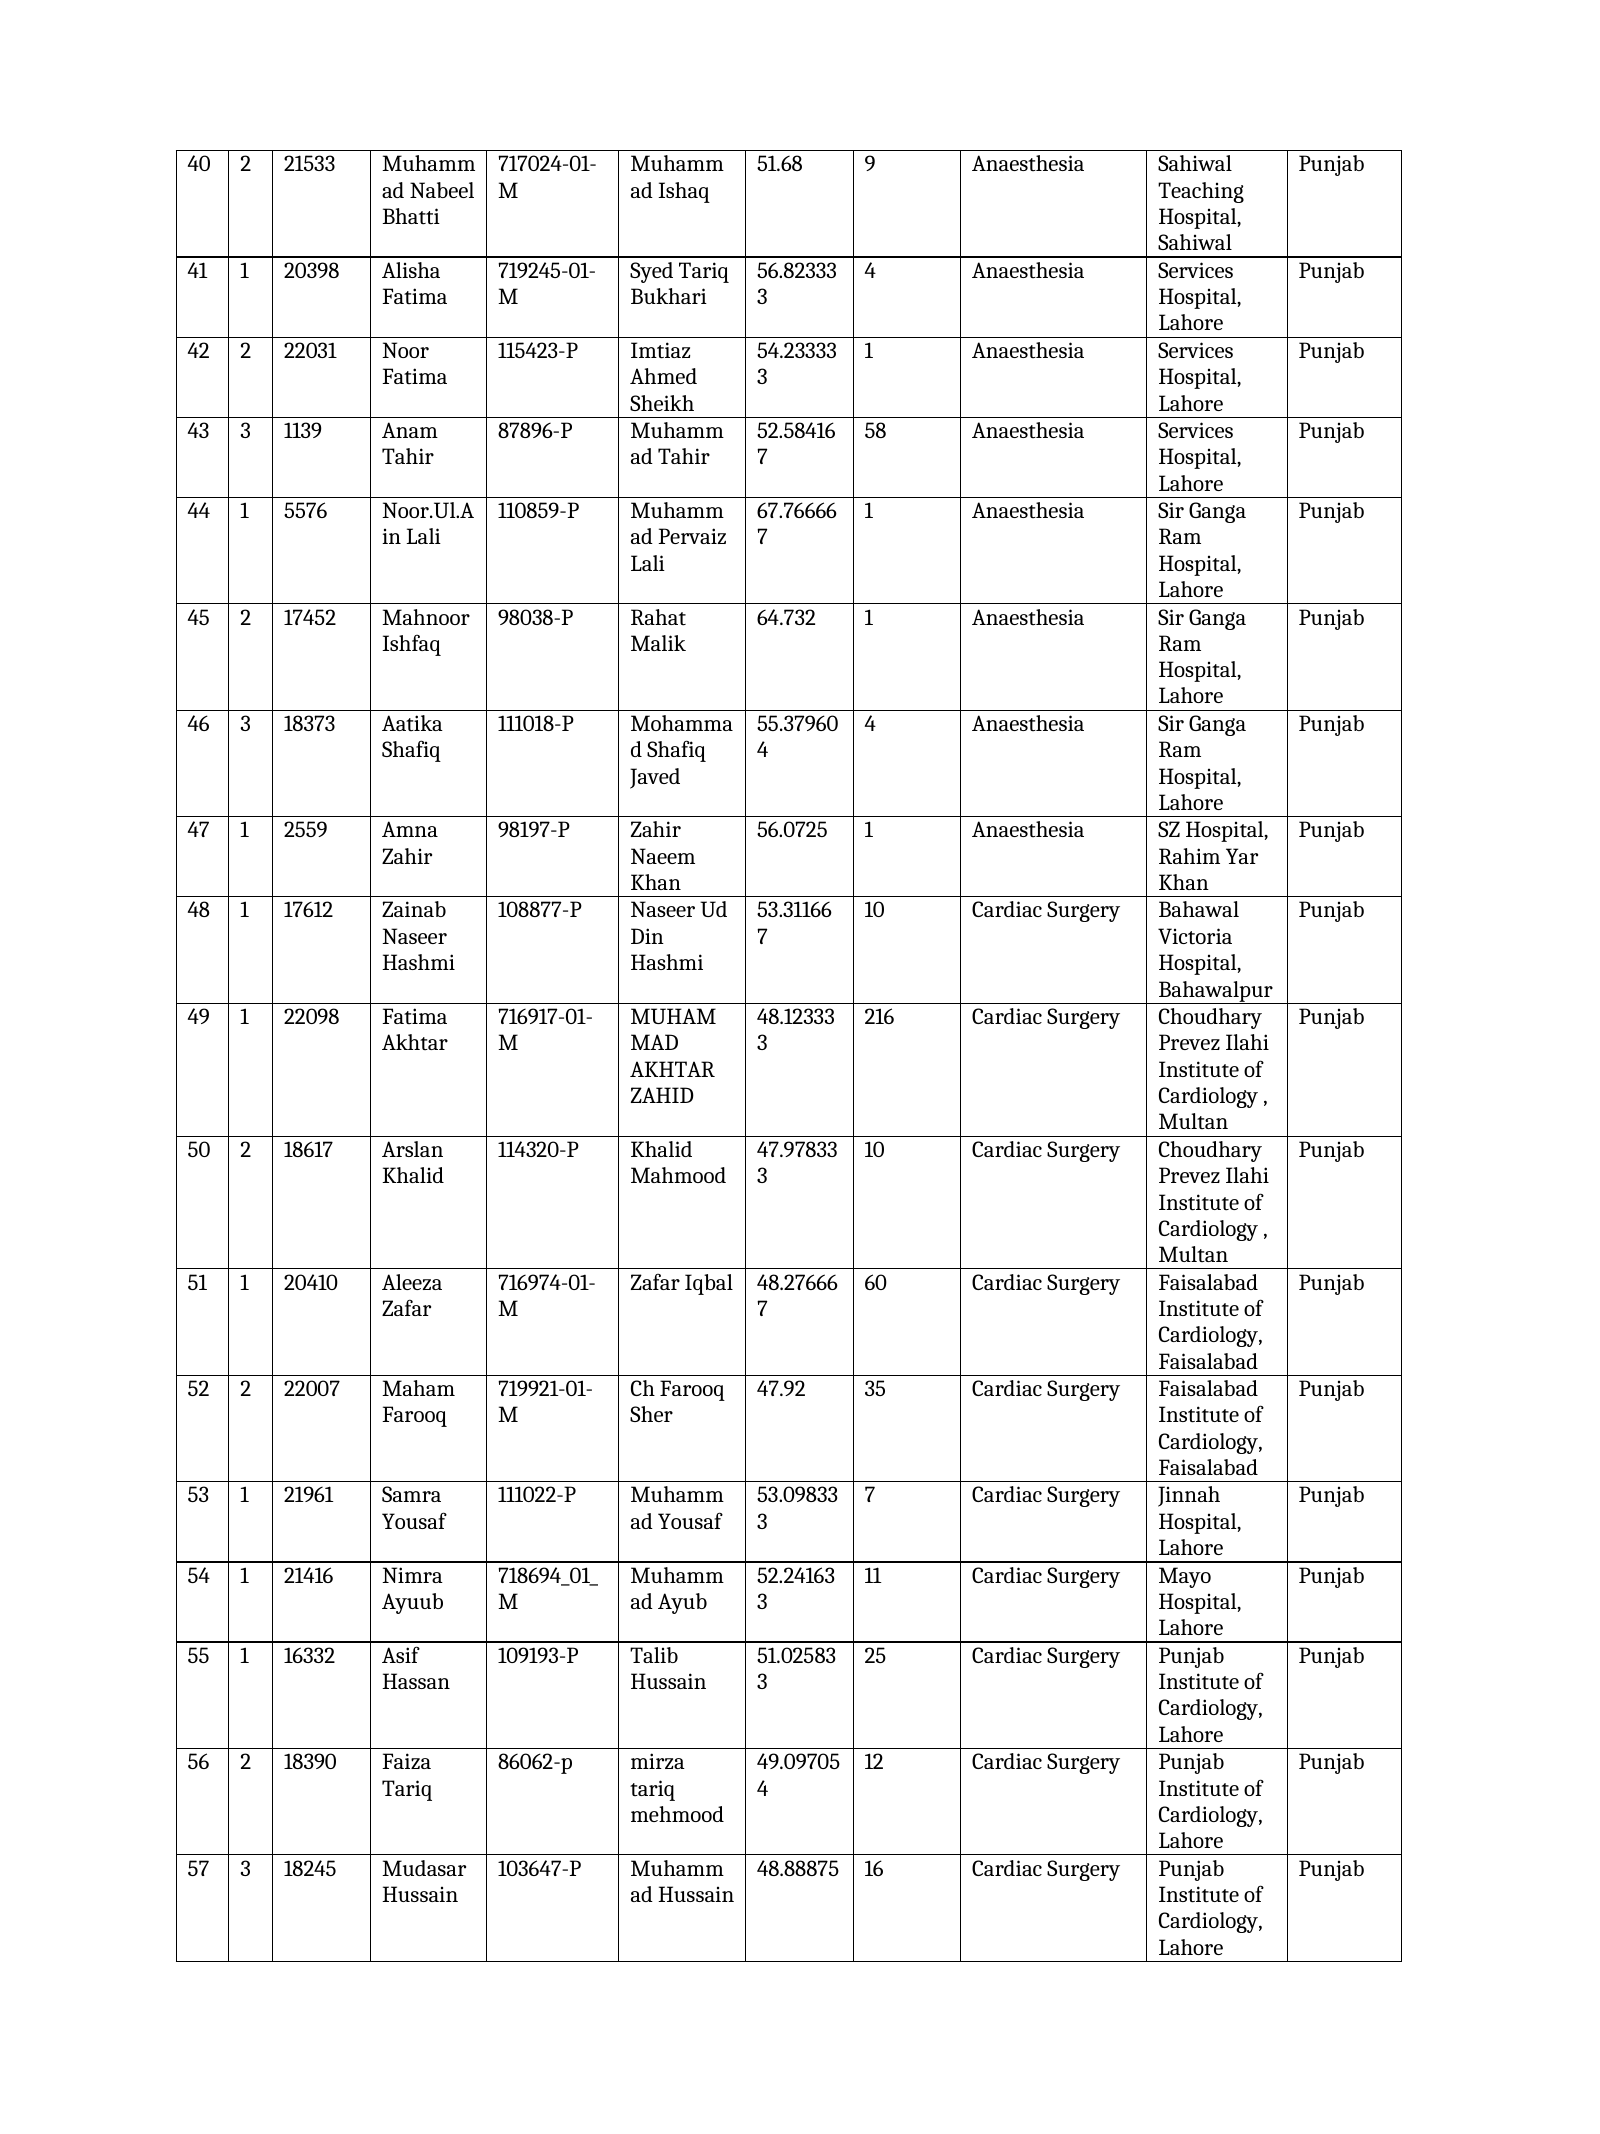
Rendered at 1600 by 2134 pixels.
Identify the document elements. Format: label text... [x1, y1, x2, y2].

table_cell 55 [177, 1643, 228, 1748]
table_cell 49 [177, 1004, 228, 1136]
table_cell 1 [229, 1004, 272, 1136]
table_cell 1 [229, 258, 272, 337]
table_cell Sir Ganga Ram Hospital, Lahore [1147, 498, 1287, 603]
table_cell Muhammad Pervaiz Lali [619, 498, 745, 603]
table_cell 110859-P [487, 498, 618, 603]
table_cell 16 [854, 1855, 960, 1961]
table_cell Syed Tariq Bukhari [619, 258, 745, 337]
table_cell 716974-01-M [487, 1269, 618, 1375]
table_cell Amna Zahir [371, 817, 486, 896]
table_cell 53.311667 [746, 897, 853, 1003]
table_cell Punjab Institute of Cardiology, Lahore [1147, 1643, 1287, 1748]
table_cell Punjab [1288, 604, 1401, 710]
table_cell 3 [229, 1855, 272, 1961]
table_cell Muhammad Hussain [619, 1855, 745, 1961]
table_cell Mahnoor Ishfaq [371, 604, 486, 710]
table_cell Cardiac Surgery [961, 1004, 1146, 1136]
table_cell Anaesthesia [961, 498, 1146, 603]
table_cell 56.823333 [746, 258, 853, 337]
table_cell Asif Hassan [371, 1643, 486, 1748]
table_cell 60 [854, 1269, 960, 1375]
table_cell 108877-P [487, 897, 618, 1003]
table_cell 2 [229, 1137, 272, 1268]
table_cell Cardiac Surgery [961, 1137, 1146, 1268]
table_cell Nimra Ayuub [371, 1563, 486, 1641]
table_cell 40 [177, 151, 228, 256]
table_cell Arslan Khalid [371, 1137, 486, 1268]
table_cell 115423-P [487, 338, 618, 417]
table_cell 87896-P [487, 418, 618, 497]
table_cell Fatima Akhtar [371, 1004, 486, 1136]
table_cell 1 [229, 498, 272, 603]
table_cell 716917-01-M [487, 1004, 618, 1136]
table_cell 56 [177, 1749, 228, 1854]
table_cell Aleeza Zafar [371, 1269, 486, 1375]
table_cell 67.766667 [746, 498, 853, 603]
table_cell Anaesthesia [961, 418, 1146, 497]
table_cell 1 [229, 1482, 272, 1561]
table_cell Cardiac Surgery [961, 1855, 1146, 1961]
table_cell Naseer Ud Din Hashmi [619, 897, 745, 1003]
table_cell 1 [229, 1563, 272, 1641]
table_cell Muhammad Ishaq [619, 151, 745, 256]
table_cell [1147, 151, 1287, 256]
table_cell 10 [854, 897, 960, 1003]
table_cell 52.241633 [746, 1563, 853, 1641]
table_cell Talib Hussain [619, 1643, 745, 1748]
table_cell 58 [854, 418, 960, 497]
table_cell Anaesthesia [961, 817, 1146, 896]
table_cell 41 [177, 258, 228, 337]
table_cell Punjab [1288, 151, 1401, 256]
table_cell 111018-P [487, 711, 618, 816]
table_cell 54 [177, 1563, 228, 1641]
table_cell 20398 [273, 258, 370, 337]
table_cell Jinnah Hospital, Lahore [1147, 1482, 1287, 1561]
table_cell Cardiac Surgery [961, 1376, 1146, 1481]
table_cell 18617 [273, 1137, 370, 1268]
table_cell Faisalabad Institute of Cardiology, Faisalabad [1147, 1269, 1287, 1375]
table_cell Noor.Ul.Ain Lali [371, 498, 486, 603]
table_cell Imtiaz Ahmed Sheikh [619, 338, 745, 417]
table_cell Punjab [1288, 897, 1401, 1003]
table_cell Anaesthesia [961, 258, 1146, 337]
table_cell 2 [229, 1376, 272, 1481]
table_cell Punjab [1288, 1376, 1401, 1481]
table_cell Bahawal Victoria Hospital, Bahawalpur [1147, 897, 1287, 1003]
table_cell Samra Yousaf [371, 1482, 486, 1561]
table_cell Anaesthesia [961, 338, 1146, 417]
table_cell 3 [229, 418, 272, 497]
table_cell 7 [854, 1482, 960, 1561]
table_cell 1 [229, 897, 272, 1003]
table_cell 51 [177, 1269, 228, 1375]
table_cell Punjab [1288, 1563, 1401, 1641]
table_cell 44 [177, 498, 228, 603]
table_cell Punjab Institute of Cardiology, Lahore [1147, 1749, 1287, 1854]
table_cell Mohammad Shafiq Javed [619, 711, 745, 816]
table_cell Rahat Malik [619, 604, 745, 710]
table_cell SZ Hospital, Rahim Yar Khan [1147, 817, 1287, 896]
table_cell 50 [177, 1137, 228, 1268]
table_cell Zafar Iqbal [619, 1269, 745, 1375]
table_cell Services Hospital, Lahore [1147, 338, 1287, 417]
table_cell 18373 [273, 711, 370, 816]
table_cell 1 [854, 498, 960, 603]
table_cell Muhammad Tahir [619, 418, 745, 497]
table_cell 22007 [273, 1376, 370, 1481]
table_cell 21533 [273, 151, 370, 256]
table_cell 86062-p [487, 1749, 618, 1854]
table_cell Punjab [1288, 418, 1401, 497]
table_cell 2 [229, 151, 272, 256]
table_cell 1139 [273, 418, 370, 497]
table_cell 20410 [273, 1269, 370, 1375]
table_cell 4 [854, 258, 960, 337]
table_cell 48 [177, 897, 228, 1003]
table_cell 25 [854, 1643, 960, 1748]
table_cell Punjab [1288, 498, 1401, 603]
table_cell Sir Ganga Ram Hospital, Lahore [1147, 604, 1287, 710]
table_cell 47.92 [746, 1376, 853, 1481]
table_cell 2 [229, 1749, 272, 1854]
table_cell Cardiac Surgery [961, 897, 1146, 1003]
table_cell 1 [854, 817, 960, 896]
table_cell Sir Ganga Ram Hospital, Lahore [1147, 711, 1287, 816]
table_cell 114320-P [487, 1137, 618, 1268]
table_cell 719245-01-M [487, 258, 618, 337]
table_cell 17452 [273, 604, 370, 710]
table_cell 53.098333 [746, 1482, 853, 1561]
table_cell Punjab [1288, 1269, 1401, 1375]
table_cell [1147, 1855, 1287, 1961]
table_cell 46 [177, 711, 228, 816]
table_cell Mayo Hospital, Lahore [1147, 1563, 1287, 1641]
table_cell 48.88875 [746, 1855, 853, 1961]
table_cell 48.123333 [746, 1004, 853, 1136]
table_cell 16332 [273, 1643, 370, 1748]
table_cell Punjab [1288, 1482, 1401, 1561]
table_cell 111022-P [487, 1482, 618, 1561]
table_cell Zahir Naeem Khan [619, 817, 745, 896]
table_cell 43 [177, 418, 228, 497]
table_cell 12 [854, 1749, 960, 1854]
table_cell Punjab [1288, 1855, 1401, 1961]
table_cell 1 [229, 1269, 272, 1375]
table_cell 35 [854, 1376, 960, 1481]
table_cell 719921-01-M [487, 1376, 618, 1481]
table_cell Choudhary Prevez Ilahi Institute of Cardiology , Multan [1147, 1004, 1287, 1136]
table_cell Cardiac Surgery [961, 1749, 1146, 1854]
table_cell 11 [854, 1563, 960, 1641]
table_cell Muhammad Ayub [619, 1563, 745, 1641]
table_cell Punjab [1288, 258, 1401, 337]
table_cell 47 [177, 817, 228, 896]
table_cell 57 [177, 1855, 228, 1961]
table_cell Services Hospital, Lahore [1147, 258, 1287, 337]
table_cell 1 [229, 817, 272, 896]
table_cell 10 [854, 1137, 960, 1268]
table_cell Faisalabad Institute of Cardiology, Faisalabad [1147, 1376, 1287, 1481]
table_cell Choudhary Prevez Ilahi Institute of Cardiology , Multan [1147, 1137, 1287, 1268]
table_cell Ch Farooq Sher [619, 1376, 745, 1481]
table_cell Punjab [1288, 711, 1401, 816]
table_cell Muhammad Nabeel Bhatti [371, 151, 486, 256]
table_cell Punjab [1288, 1749, 1401, 1854]
table_cell 5576 [273, 498, 370, 603]
table_cell Alisha Fatima [371, 258, 486, 337]
table_cell 2 [229, 338, 272, 417]
table_cell 103647-P [487, 1855, 618, 1961]
table_cell 51.68 [746, 151, 853, 256]
table_cell 55.379604 [746, 711, 853, 816]
table_cell Punjab [1288, 1137, 1401, 1268]
table_cell Punjab [1288, 1004, 1401, 1136]
table_cell 52 [177, 1376, 228, 1481]
table_cell Cardiac Surgery [961, 1643, 1146, 1748]
table_cell 98197-P [487, 817, 618, 896]
table_cell Punjab [1288, 1643, 1401, 1748]
table_cell 17612 [273, 897, 370, 1003]
table_cell MUHAMMAD AKHTAR ZAHID [619, 1004, 745, 1136]
table_cell Anaesthesia [961, 711, 1146, 816]
table_cell 21416 [273, 1563, 370, 1641]
table_cell Anaesthesia [961, 604, 1146, 710]
table_cell 717024-01-M [487, 151, 618, 256]
table_cell 22031 [273, 338, 370, 417]
table_cell 216 [854, 1004, 960, 1136]
table_cell 9 [854, 151, 960, 256]
table_cell Mudasar Hussain [371, 1855, 486, 1961]
table_cell mirza tariq mehmood [619, 1749, 745, 1854]
table_cell Punjab [1288, 817, 1401, 896]
table_cell 42 [177, 338, 228, 417]
table_cell 47.978333 [746, 1137, 853, 1268]
table_cell 2559 [273, 817, 370, 896]
table_cell 109193-P [487, 1643, 618, 1748]
table_cell Punjab [1288, 338, 1401, 417]
table_cell Aatika Shafiq [371, 711, 486, 816]
table_cell Maham Farooq [371, 1376, 486, 1481]
table_cell 53 [177, 1482, 228, 1561]
table_cell 48.276667 [746, 1269, 853, 1375]
table_cell 718694_01_M [487, 1563, 618, 1641]
table_cell Zainab Naseer Hashmi [371, 897, 486, 1003]
table_cell 56.0725 [746, 817, 853, 896]
table_cell 18245 [273, 1855, 370, 1961]
table_cell 98038-P [487, 604, 618, 710]
table_cell Khalid Mahmood [619, 1137, 745, 1268]
table_cell 21961 [273, 1482, 370, 1561]
table_cell 4 [854, 711, 960, 816]
table_cell Muhammad Yousaf [619, 1482, 745, 1561]
table_cell 3 [229, 711, 272, 816]
table_cell Cardiac Surgery [961, 1482, 1146, 1561]
table_cell 49.097054 [746, 1749, 853, 1854]
table_cell Cardiac Surgery [961, 1269, 1146, 1375]
table_cell 64.732 [746, 604, 853, 710]
table_cell 1 [854, 604, 960, 710]
table_cell 54.233333 [746, 338, 853, 417]
table_cell Cardiac Surgery [961, 1563, 1146, 1641]
table_cell 18390 [273, 1749, 370, 1854]
table_cell 45 [177, 604, 228, 710]
table_cell Services Hospital, Lahore [1147, 418, 1287, 497]
table_cell 51.025833 [746, 1643, 853, 1748]
table_cell 1 [854, 338, 960, 417]
table_cell Anaesthesia [961, 151, 1146, 256]
table_cell 22098 [273, 1004, 370, 1136]
table_cell 1 [229, 1643, 272, 1748]
table_cell 52.584167 [746, 418, 853, 497]
table_cell Anam Tahir [371, 418, 486, 497]
table_cell Noor Fatima [371, 338, 486, 417]
table_cell Faiza Tariq [371, 1749, 486, 1854]
table_cell 2 [229, 604, 272, 710]
